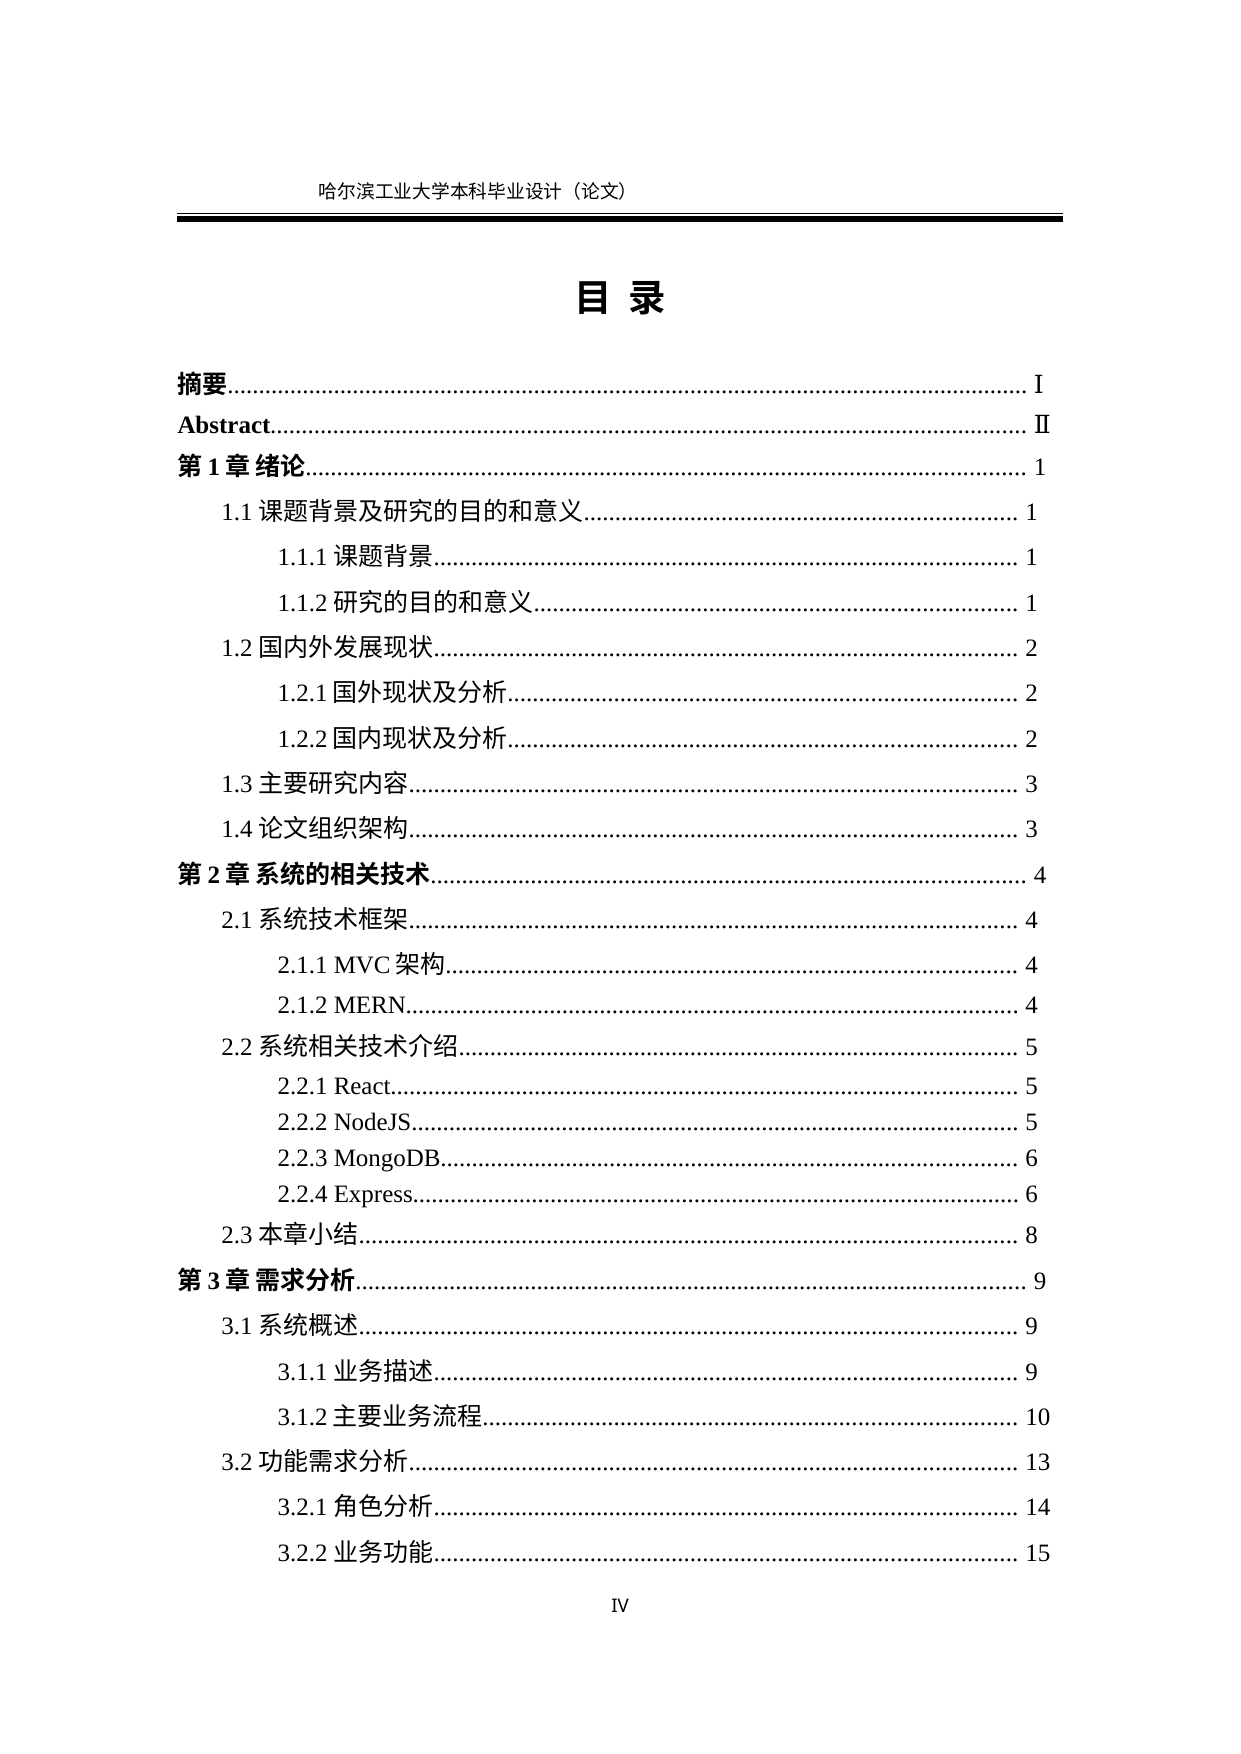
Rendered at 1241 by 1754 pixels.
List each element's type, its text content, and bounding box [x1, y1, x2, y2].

text 3.1 系统概述 9 [177, 1306, 1063, 1342]
text 1.2 国内外发展现状 2 [177, 627, 1063, 664]
text 2.2.4 Express 6 [177, 1179, 1063, 1208]
text 1.2.1国外现状及分析 2 [177, 673, 1063, 709]
text 1.1.2 研究的目的和意义 1 [177, 582, 1063, 618]
text 第1章 绪论 1 [177, 446, 1063, 482]
text 3.1.1 业务描述 9 [177, 1351, 1063, 1387]
text 摘要 Ⅰ [177, 365, 1063, 401]
text 1.3 主要研究内容 3 [177, 763, 1063, 800]
text 3.1.2主要业务流程 10 [177, 1396, 1063, 1432]
text 3.2 功能需求分析 13 [177, 1442, 1063, 1478]
text 2.2.1 React 5 [177, 1071, 1063, 1100]
text Abstract Ⅱ [177, 410, 1063, 439]
text 1.1.1 课题背景 1 [177, 537, 1063, 573]
text 1.1 课题背景及研究的目的和意义 1 [177, 492, 1063, 528]
text 2.2 系统相关技术介绍 5 [177, 1026, 1063, 1062]
text 1.2.2国内现状及分析 2 [177, 718, 1063, 754]
text 2.2.2 NodeJS 5 [177, 1107, 1063, 1136]
text 2.2.3 MongoDB 6 [177, 1143, 1063, 1172]
text 第2章 系统的相关技术 4 [177, 854, 1063, 890]
text 2.1 系统技术框架 4 [177, 899, 1063, 936]
text 2.3 本章小结 8 [177, 1215, 1063, 1251]
text 1.4 论文组织架构 3 [177, 809, 1063, 845]
text 3.2.1 角色分析 14 [177, 1487, 1063, 1523]
text 3.2.2 业务功能 15 [177, 1532, 1063, 1568]
text 第3章 需求分析 9 [177, 1260, 1063, 1297]
text 目 录 [177, 268, 1063, 322]
text 2.1.2 MERN 4 [177, 990, 1063, 1019]
text 2.1.1 MVC架构 4 [177, 945, 1063, 981]
